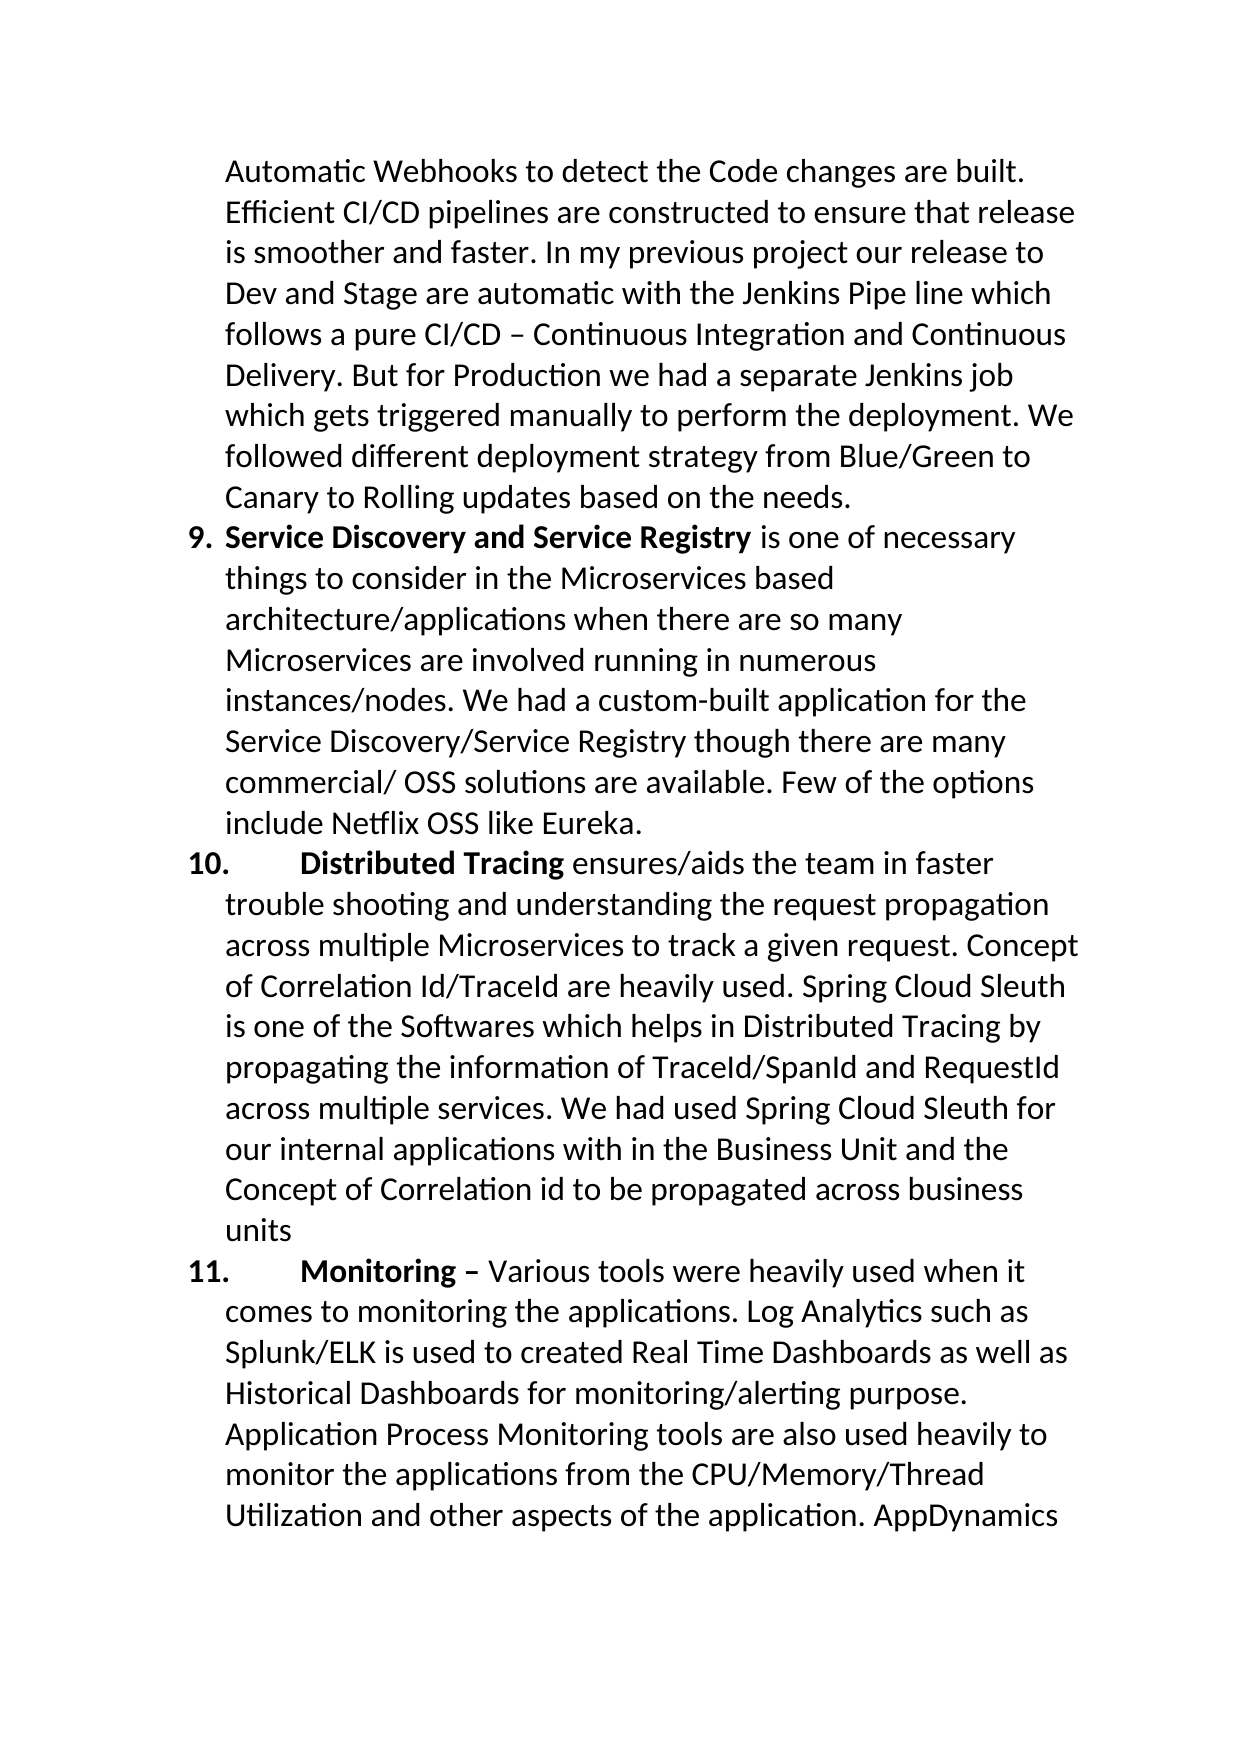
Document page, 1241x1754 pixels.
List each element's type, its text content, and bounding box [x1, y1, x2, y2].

list include Netflix OSS like Eureka. [225, 802, 1090, 842]
list Service Discovery and Service Registry is one of necessary things to consider in the Microservices based architecture/applications when there are so many Microservices are involved running in numerous instances/nodes. We had a custom-built application for the Service Discovery/Service Registry though there are many commercial/ OSS solutions are available. Few of the options [187, 517, 1090, 802]
list Distributed Tracing ensures/aids the team in faster trouble shooting and understanding the request propagation across multiple Microservices to track a given request. Concept of Correlation Id/TraceId are heavily used. Spring Cloud Sleuth is one of the Softwares which helps in Distributed Tracing by propagating the information of TraceId/SpanId and RequestId across multiple services. We had used Spring Cloud Sleuth for our internal applications with in the Business Unit and the Concept of Correlation id to be propagated across business units [187, 842, 1090, 1250]
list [187, 150, 1090, 517]
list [187, 1250, 1090, 1535]
